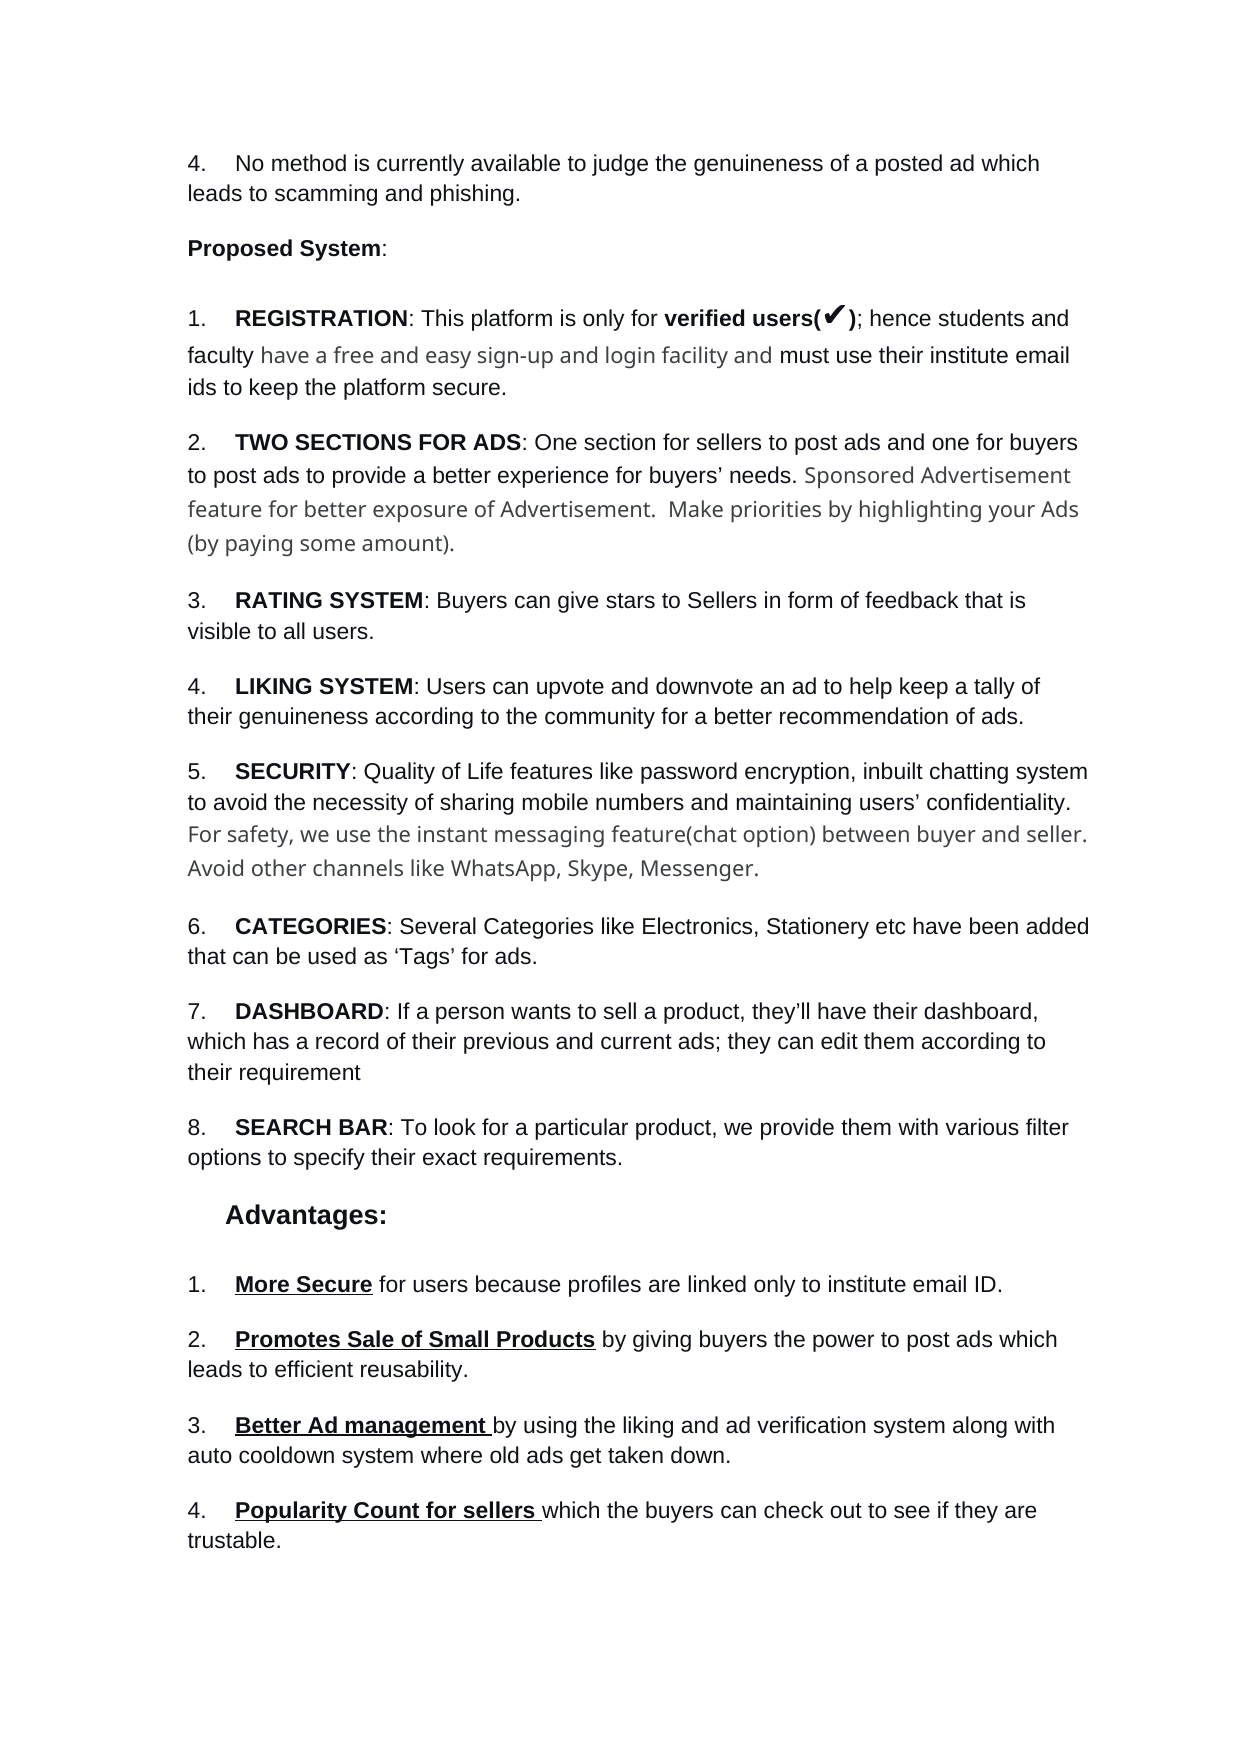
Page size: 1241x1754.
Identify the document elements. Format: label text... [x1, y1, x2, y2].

text 2. Promotes Sale of Small Products by giving buyers the power to post ads which leads to efficient reusability. [187, 1326, 1090, 1383]
text 2. TWO SECTIONS FOR ADS: One section for sellers to post ads and one for buyers to post ads to provide a better experience for buyers’ needs. Sponsored Advertisement feature for better exposure of Advertisement. Make priorities by highlighting your Ads (by paying some amount). [187, 429, 1090, 558]
text 4. Popularity Count for sellers which the buyers can check out to see if they are trustable. [187, 1497, 1090, 1553]
text 7. DASHBOARD: If a person wants to sell a product, they’ll have their dashboard, which has a record of their previous and current ads; they can edit them according to their requirement [187, 998, 1090, 1085]
text 8. SEARCH BAR: To look for a particular product, we provide them with various filter options to specify their exact requirements. [187, 1114, 1090, 1170]
text 4. LIKING SYSTEM: Users can upvote and downvote an ad to help keep a tally of their genuineness according to the community for a better recommendation of ads. [187, 673, 1090, 729]
text 3. RATING SYSTEM: Buyers can give stars to Sellers in form of feedback that is visible to all users. [187, 587, 1090, 644]
text 1. REGISTRATION: This platform is only for verified users(✔); hence students and faculty have a free and easy sign-up and login facility and must use their institute email ids to keep the platform secure. [187, 291, 1090, 400]
text Advantages: [225, 1199, 1090, 1230]
text 1. More Secure for users because profiles are linked only to institute email ID. [187, 1271, 1090, 1297]
text 4. No method is currently available to judge the genuineness of a posted ad which leads to scamming and phishing. [187, 150, 1090, 207]
text Proposed System: [150, 235, 1090, 262]
text 6. CATEGORIES: Several Categories like Electronics, Stationery etc have been added that can be used as ‘Tags’ for ads. [187, 913, 1090, 969]
text 3. Better Ad management by using the liking and ad verification system along with auto cooldown system where old ads get taken down. [187, 1412, 1090, 1468]
text 5. SECURITY: Quality of Life features like password encryption, inbuilt chatting system to avoid the necessity of sharing mobile numbers and maintaining users’ confidentiality. For safety, we use the instant messaging feature(chat option) between buyer and seller. Avoid other channels like WhatsApp, Skype, Messenger. [187, 758, 1090, 883]
